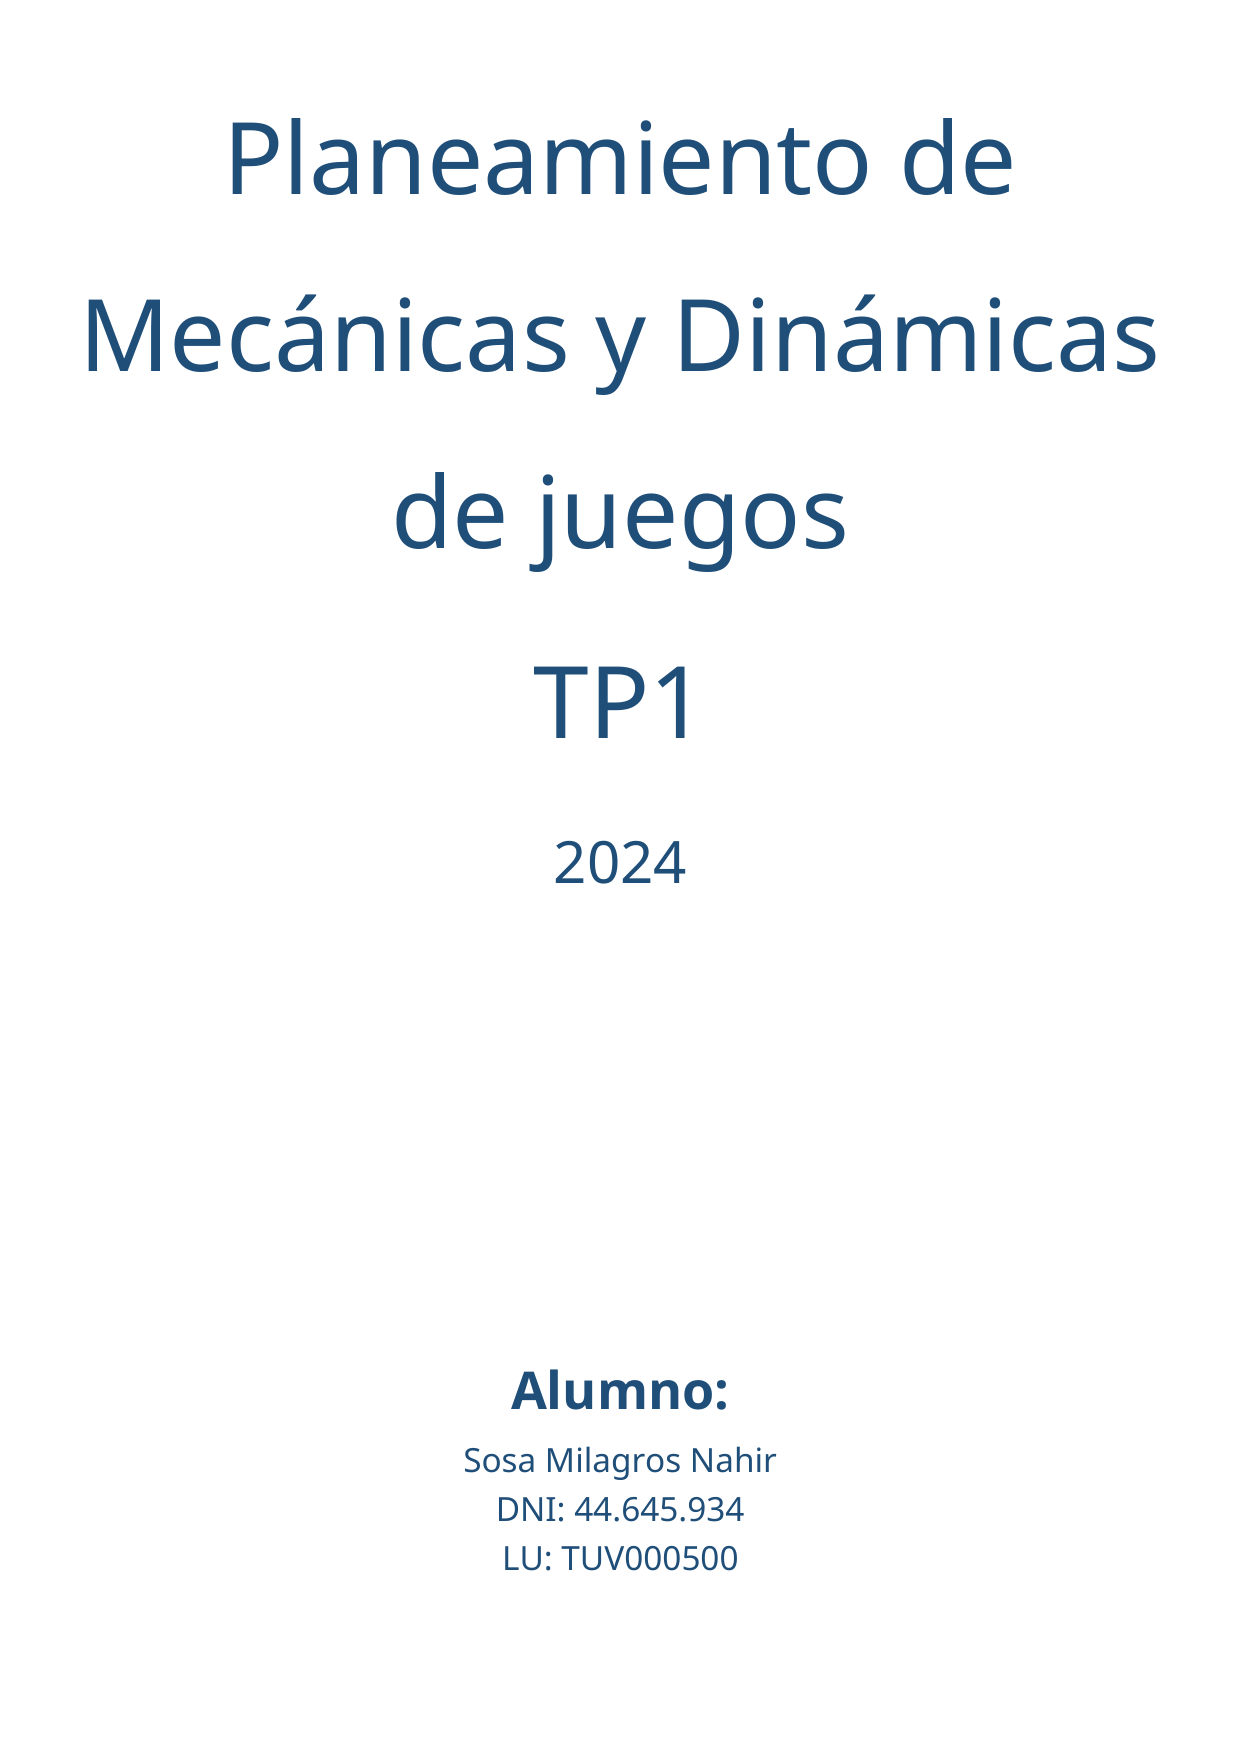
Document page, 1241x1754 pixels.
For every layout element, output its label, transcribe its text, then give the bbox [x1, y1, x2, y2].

text TP1 [75, 631, 1165, 767]
text 2024 [75, 821, 1165, 900]
text Sosa Milagros Nahir DNI: 44.645.934 LU: TUV000500 [75, 1437, 1165, 1581]
text Planeamiento de Mecánicas y Dinámicas de juegos [75, 87, 1165, 578]
text Alumno: [75, 1354, 1165, 1425]
